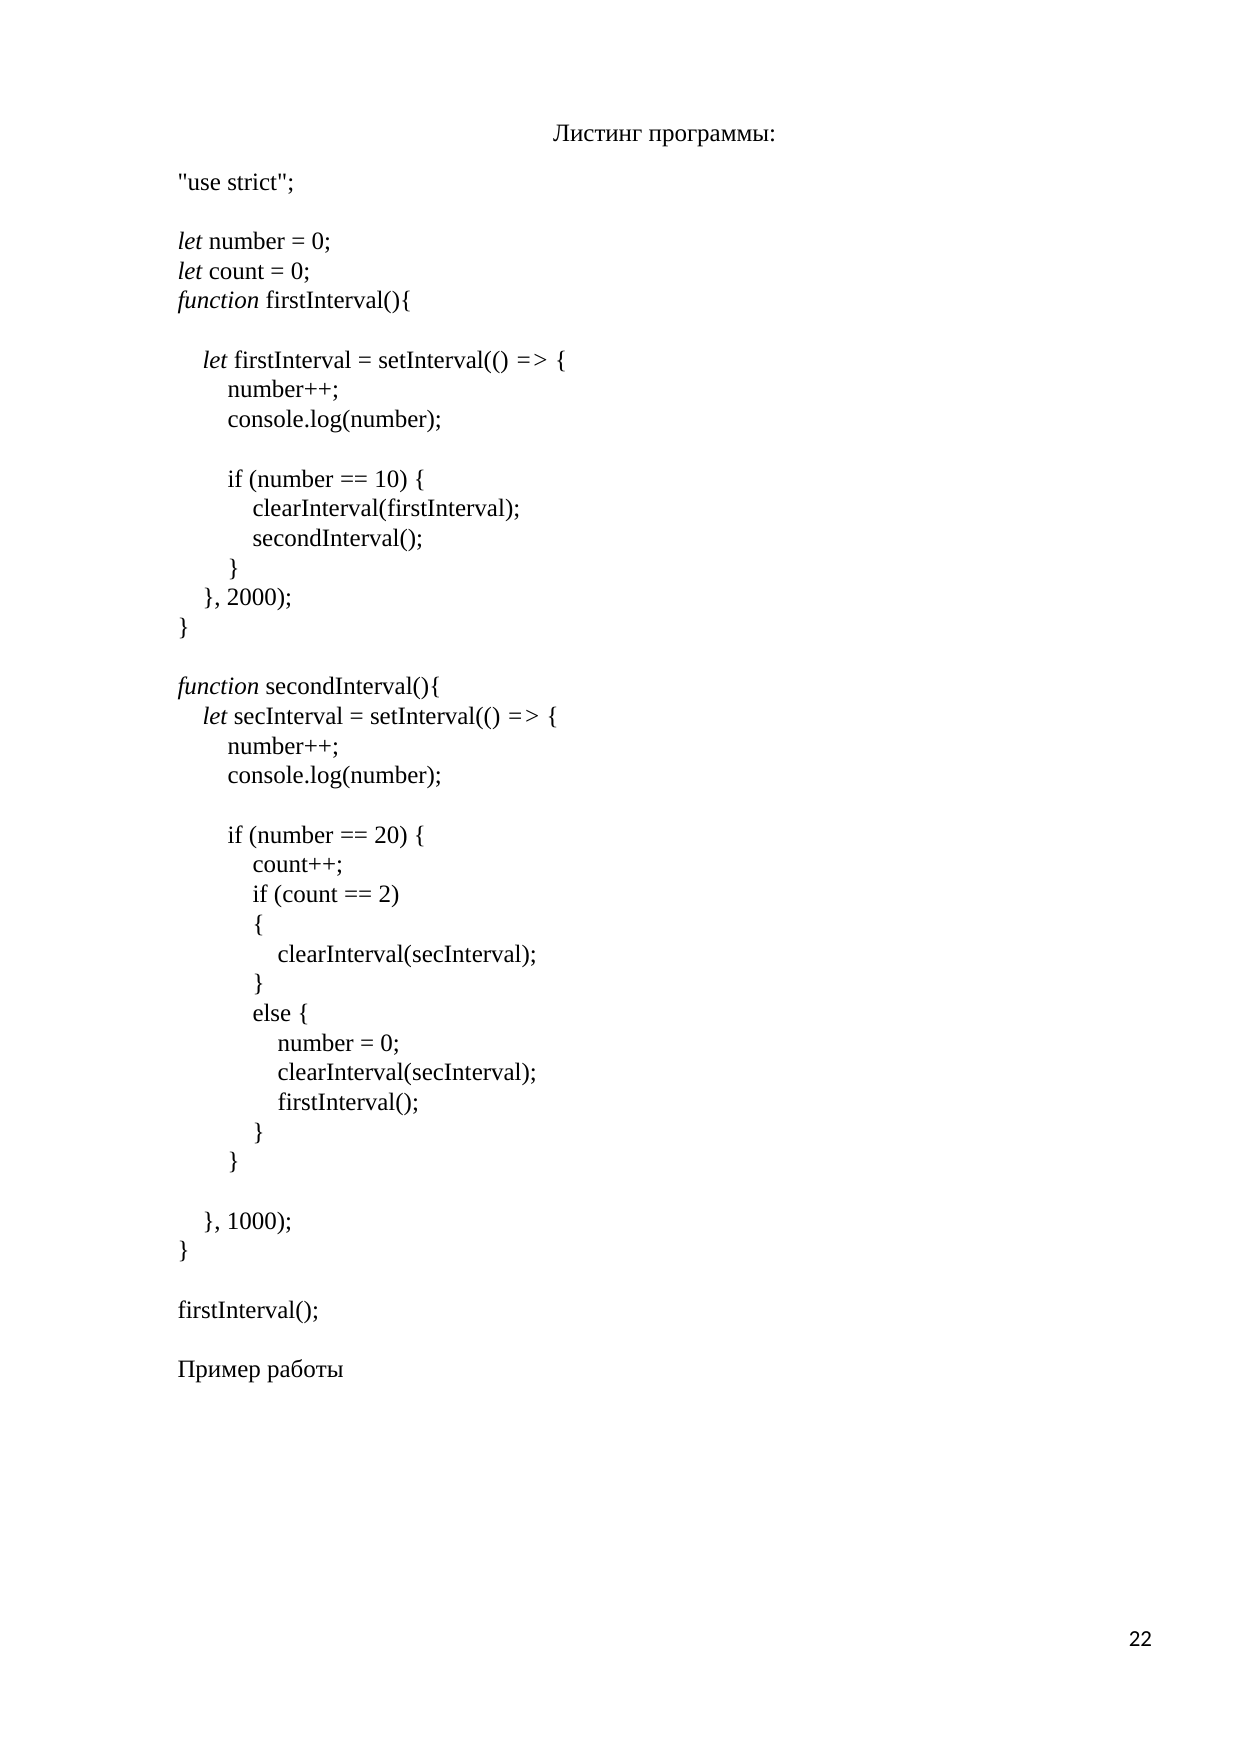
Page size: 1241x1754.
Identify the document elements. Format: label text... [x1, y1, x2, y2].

text function firstInterval(){ [177, 284, 1152, 314]
text console.log(number); [177, 759, 1152, 789]
text function secondInterval(){ [177, 671, 1152, 700]
text "use strict"; [177, 166, 1152, 196]
text number++; [177, 730, 1152, 759]
text }, 1000); [177, 1205, 1152, 1234]
text clearInterval(firstInterval); [177, 492, 1152, 522]
text } [177, 552, 1152, 581]
text let count = 0; [177, 255, 1152, 284]
text { [177, 908, 1152, 938]
text number = 0; [177, 1027, 1152, 1056]
text console.log(number); [177, 403, 1152, 433]
text } [177, 1116, 1152, 1146]
text Пример работы [177, 1353, 1152, 1383]
text clearInterval(secInterval); [177, 1056, 1152, 1086]
text Листинг программы: [177, 118, 1152, 147]
text let secInterval = setInterval(() => { [177, 700, 1152, 730]
text } [177, 1146, 1152, 1175]
text firstInterval(); [177, 1086, 1152, 1116]
text } [177, 611, 1152, 641]
text } [177, 1234, 1152, 1264]
text secondInterval(); [177, 522, 1152, 552]
text if (count == 2) [177, 878, 1152, 908]
text let number = 0; [177, 225, 1152, 255]
text }, 2000); [177, 581, 1152, 611]
text firstInterval(); [177, 1294, 1152, 1324]
text if (number == 10) { [177, 463, 1152, 492]
text else { [177, 997, 1152, 1027]
text count++; [177, 849, 1152, 878]
text clearInterval(secInterval); [177, 938, 1152, 967]
text if (number == 20) { [177, 819, 1152, 849]
text number++; [177, 374, 1152, 403]
text } [177, 967, 1152, 997]
text let firstInterval = setInterval(() => { [177, 344, 1152, 374]
